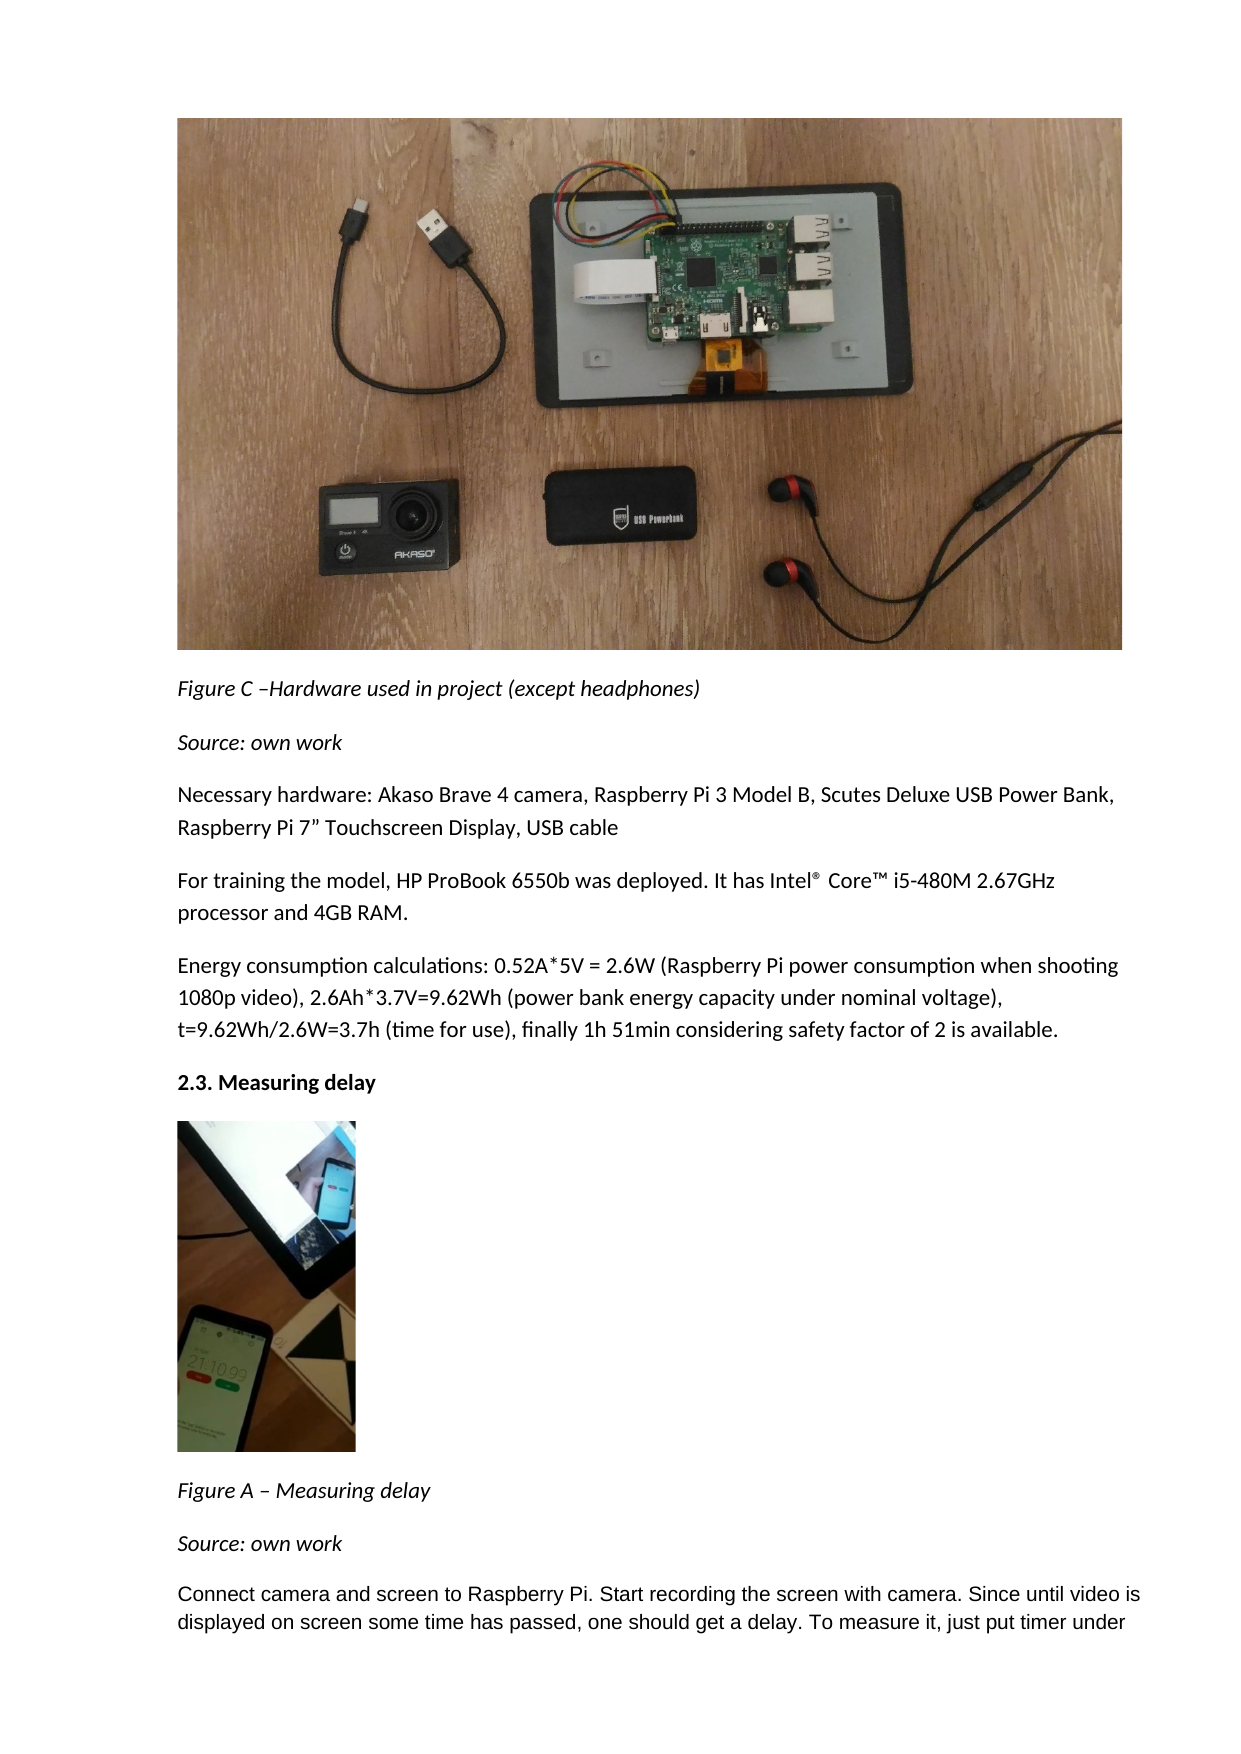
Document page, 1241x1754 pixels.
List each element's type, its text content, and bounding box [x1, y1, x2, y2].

text Figure C –Hardware used in project (except headphones) [177, 674, 1152, 703]
picture [177, 1121, 356, 1452]
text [177, 1582, 1152, 1634]
picture [177, 118, 1123, 650]
text Necessary hardware: Akaso Brave 4 camera, Raspberry Pi 3 Model B, Scutes Deluxe USB Power Bank, Raspberry Pi 7” Touchscreen Display, USB cable [177, 781, 1152, 841]
text Source: own work [177, 1529, 1152, 1557]
text Figure A – Measuring delay [177, 1476, 1152, 1504]
text 2.3. Measuring delay [177, 1068, 1152, 1096]
text For training the model, HP ProBook 6550b was deployed. It has Intel® Core™ i5-480M 2.67GHz processor and 4GB RAM. [177, 866, 1152, 926]
text Energy consumption calculations: 0.52A*5V = 2.6W (Raspberry Pi power consumption when shooting 1080p video), 2.6Ah*3.7V=9.62Wh (power bank energy capacity under nominal voltage), t=9.62Wh/2.6W=3.7h (time for use), finally 1h 51min considering safety factor of 2 is available. [177, 951, 1152, 1043]
text Source: own work [177, 728, 1152, 756]
